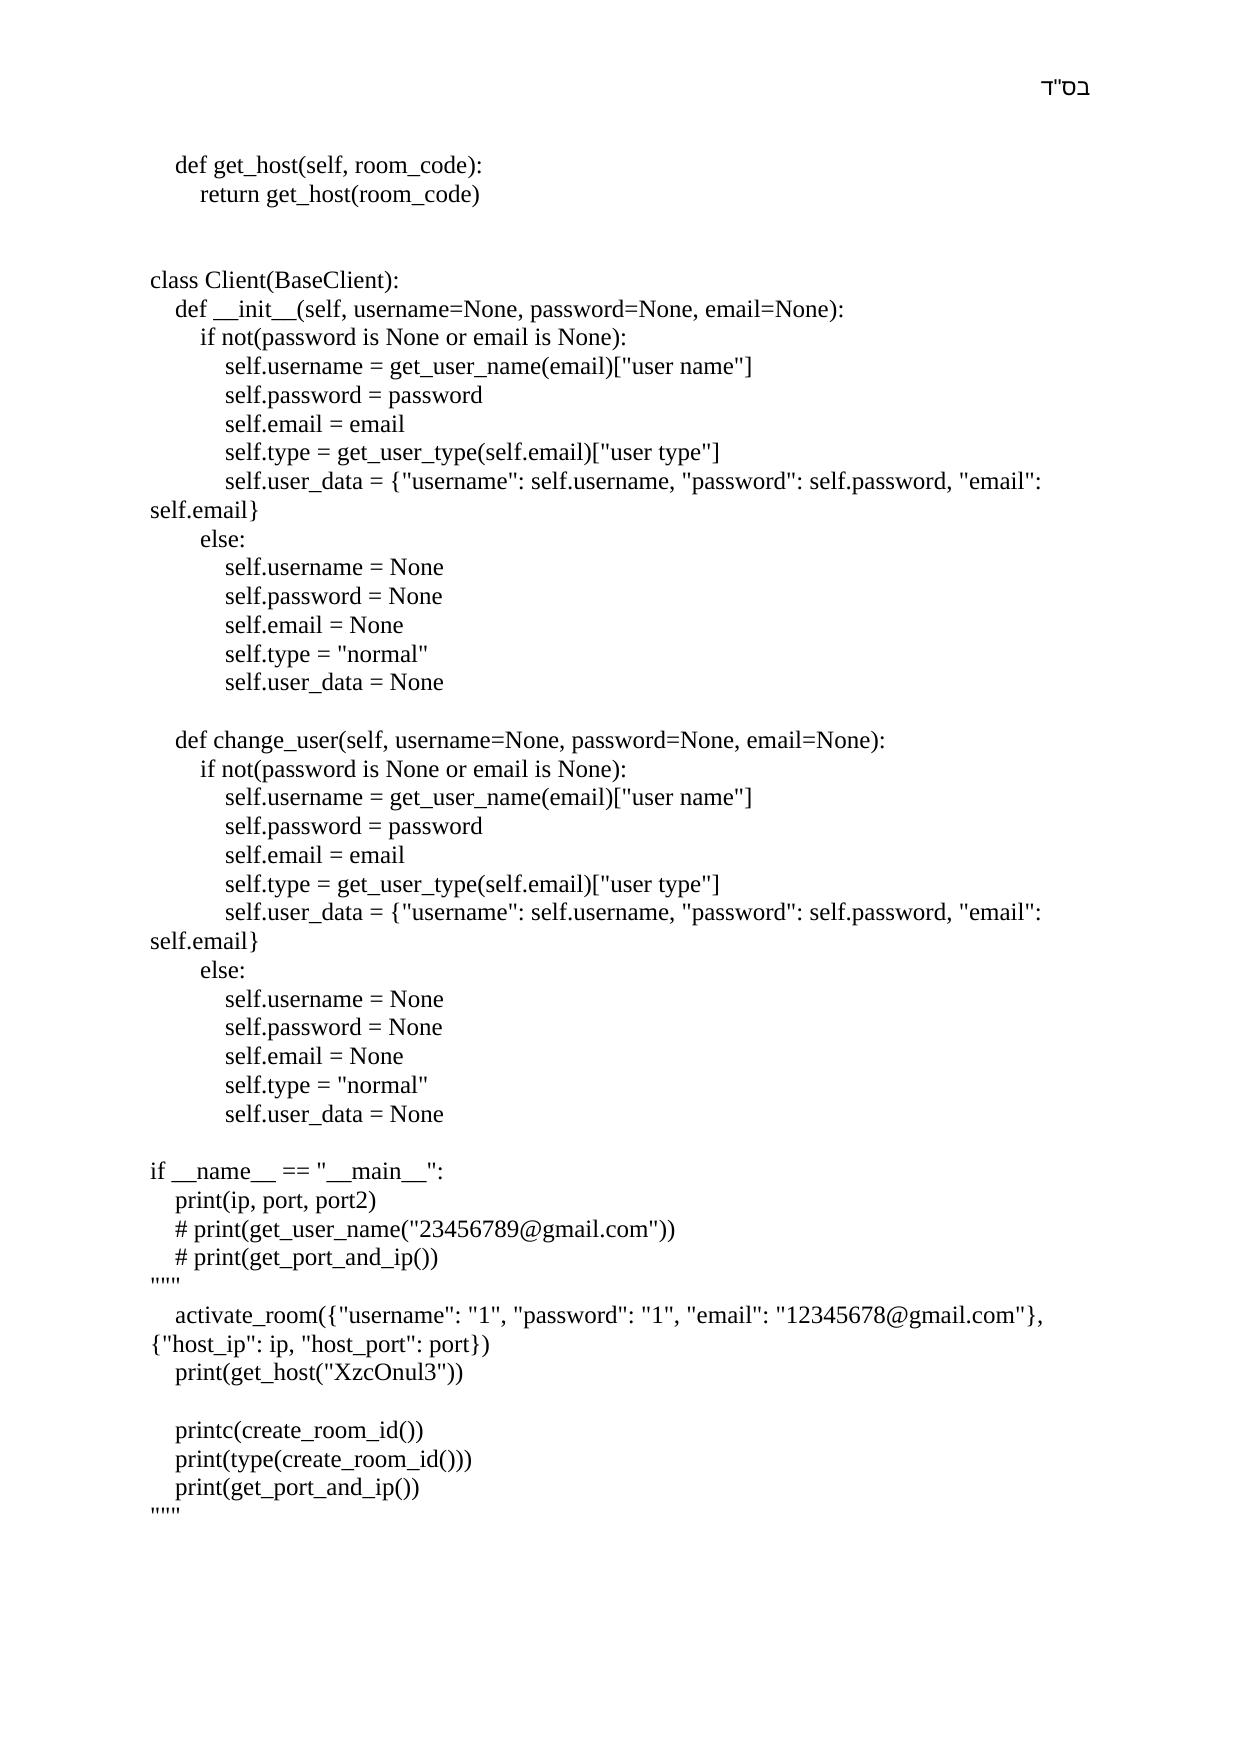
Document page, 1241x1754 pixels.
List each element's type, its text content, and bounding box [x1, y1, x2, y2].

text if not(password is None or email is None): [150, 754, 1090, 782]
text print(ip, port, port2) [150, 1185, 1090, 1214]
text print(get_port_and_ip()) [150, 1472, 1090, 1501]
text self.username = None [150, 984, 1090, 1012]
text def __init__(self, username=None, password=None, email=None): [150, 294, 1090, 322]
text self.password = None [150, 1012, 1090, 1041]
text # print(get_port_and_ip()) [150, 1242, 1090, 1271]
text self.user_data = {"username": self.username, "password": self.password, "email": self.email} [150, 466, 1090, 524]
text class Client(BaseClient): [150, 265, 1090, 294]
text self.username = None [150, 552, 1090, 581]
text if __name__ == "__main__": [150, 1156, 1090, 1185]
text self.username = get_user_name(email)["user name"] [150, 782, 1090, 811]
text else: [150, 524, 1090, 552]
text """ [150, 1501, 1090, 1530]
text self.type = get_user_type(self.email)["user type"] [150, 869, 1090, 897]
text printc(create_room_id()) [150, 1415, 1090, 1444]
text if not(password is None or email is None): [150, 322, 1090, 351]
text self.username = get_user_name(email)["user name"] [150, 351, 1090, 380]
text activate_room({"username": "1", "password": "1", "email": "12345678@gmail.com"}, {"host_ip": ip, "host_port": port}) [150, 1300, 1090, 1357]
text self.user_data = {"username": self.username, "password": self.password, "email": self.email} [150, 897, 1090, 955]
text self.email = email [150, 840, 1090, 869]
text self.user_data = None [150, 667, 1090, 696]
text return get_host(room_code) [150, 179, 1090, 207]
text def change_user(self, username=None, password=None, email=None): [150, 725, 1090, 754]
text print(type(create_room_id())) [150, 1444, 1090, 1472]
text self.password = password [150, 380, 1090, 409]
text self.user_data = None [150, 1099, 1090, 1127]
text self.type = "normal" [150, 1070, 1090, 1099]
text self.type = "normal" [150, 639, 1090, 667]
text self.email = email [150, 409, 1090, 437]
text else: [150, 955, 1090, 984]
text """ [150, 1271, 1090, 1300]
text def get_host(self, room_code): [150, 150, 1090, 179]
text self.email = None [150, 1041, 1090, 1070]
text self.email = None [150, 610, 1090, 639]
text print(get_host("XzcOnul3")) [150, 1357, 1090, 1386]
text self.password = password [150, 811, 1090, 840]
text self.password = None [150, 581, 1090, 610]
text # print(get_user_name("23456789@gmail.com")) [150, 1214, 1090, 1242]
text self.type = get_user_type(self.email)["user type"] [150, 437, 1090, 466]
